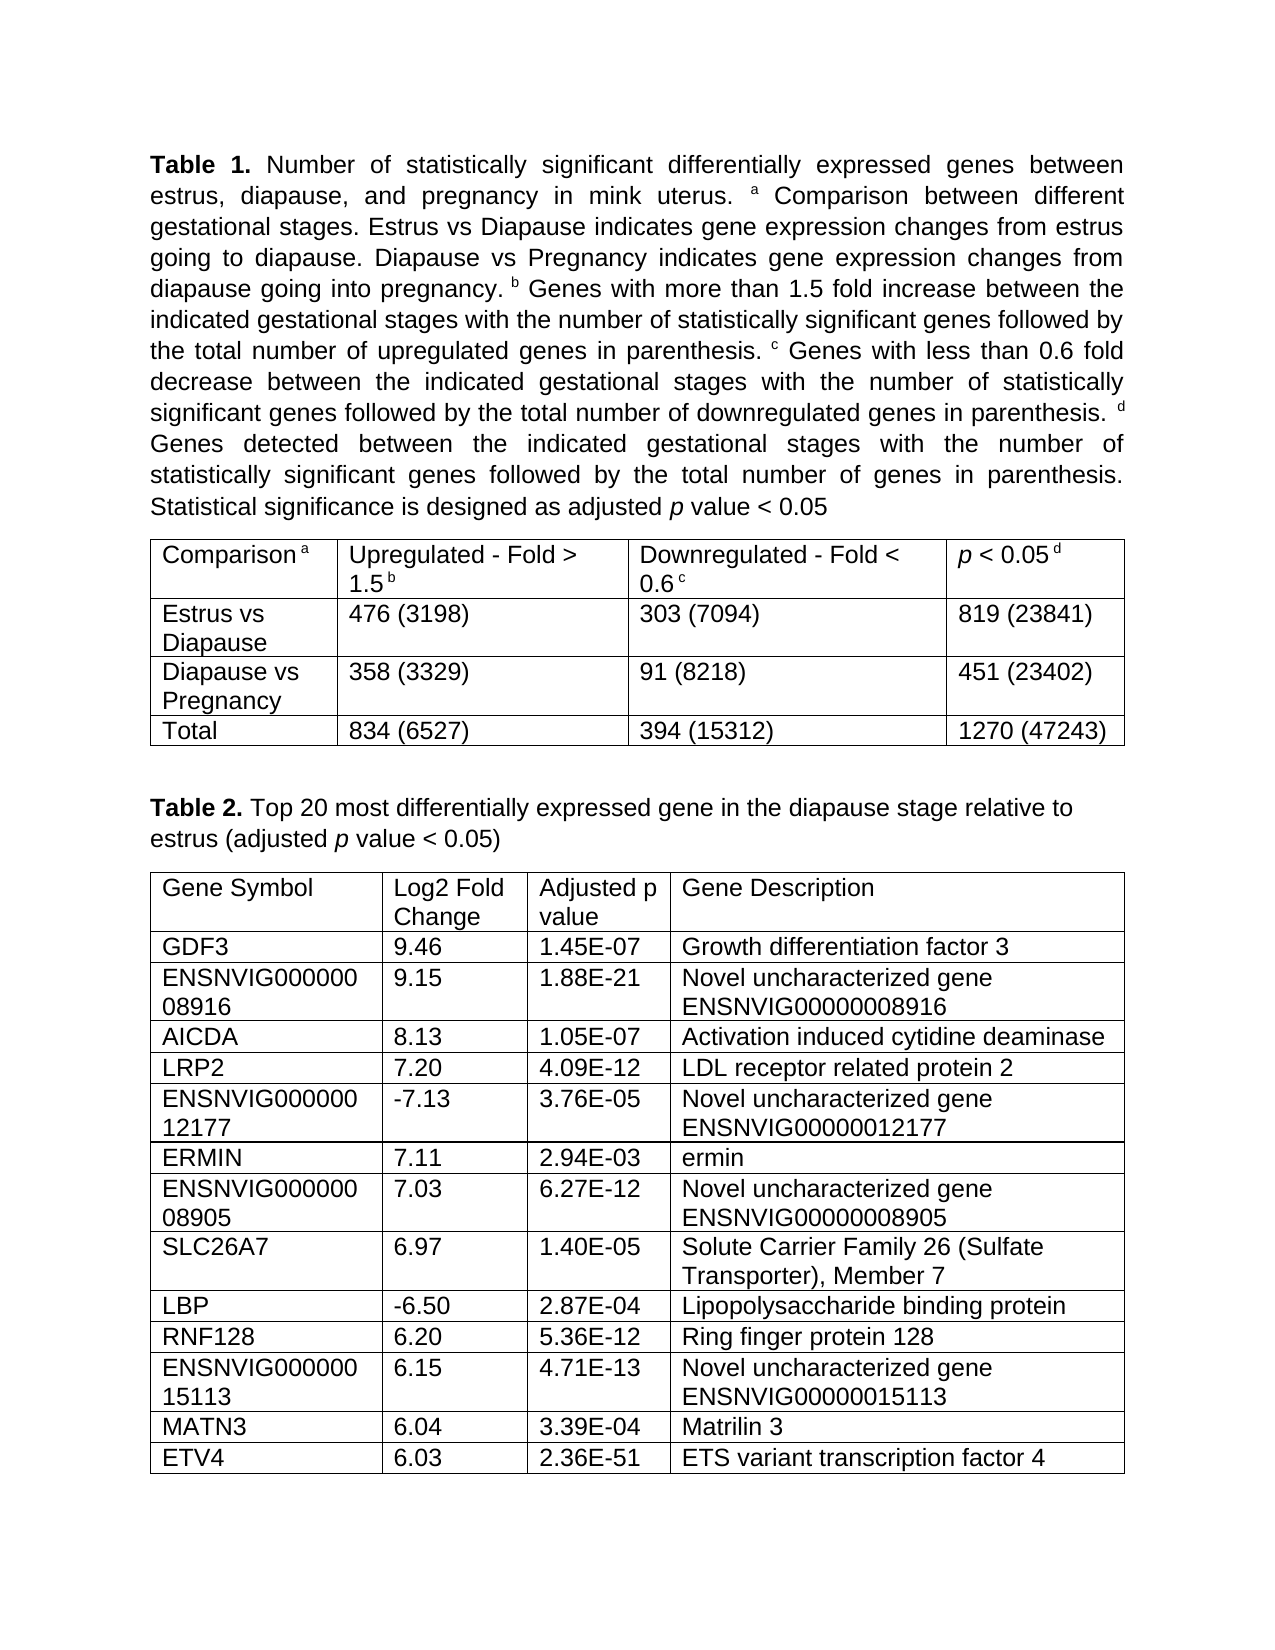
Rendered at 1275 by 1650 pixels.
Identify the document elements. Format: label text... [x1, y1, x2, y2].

table_cell 834 (6527) [338, 716, 628, 744]
table_cell 8.13 [383, 1021, 527, 1052]
table_cell 1.05E-07 [528, 1021, 670, 1052]
table_header Adjusted p value [528, 873, 670, 931]
table_cell Novel uncharacterized gene ENSNVIG00000008905 [671, 1174, 1124, 1231]
table_cell 476 (3198) [338, 599, 628, 656]
table_cell Matrilin 3 [671, 1412, 1124, 1442]
table_cell 91 (8218) [629, 657, 946, 715]
table_cell 4.71E-13 [528, 1353, 670, 1411]
table_cell ENSNVIG00000012177 [151, 1084, 382, 1141]
table_cell 6.03 [383, 1443, 527, 1473]
table_cell ENSNVIG00000008905 [151, 1174, 382, 1231]
table_cell 3.76E-05 [528, 1084, 670, 1141]
table_cell 303 (7094) [629, 599, 946, 656]
table_cell Solute Carrier Family 26 (Sulfate Transporter), Member 7 [671, 1232, 1124, 1290]
table_cell 2.36E-51 [528, 1443, 670, 1473]
table_cell 358 (3329) [338, 657, 628, 715]
table_cell Total [151, 716, 337, 744]
table_cell Novel uncharacterized gene ENSNVIG00000015113 [671, 1353, 1124, 1411]
table_cell 394 (15312) [629, 716, 946, 744]
table_header p < 0.05 d [947, 540, 1124, 598]
text Table 1. Number of statistically significant differentially expressed genes between estrus, diapause, and pregnancy in mink uterus. a Comparison between different gestational stages. Estrus vs Diapause indicates gene expression changes from estrus going to diapause. Diapause vs Pregnancy indicates gene expression changes from diapause going into pregnancy. b Genes with more than 1.5 fold increase between the indicated gestational stages with the number of statistically significant genes followed by the total number of upregulated genes in parenthesis. c Genes with less than 0.6 fold decrease between the indicated gestational stages with the number of statistically significant genes followed by the total number of downregulated genes in parenthesis. d Genes detected between the indicated gestational stages with the number of statistically significant genes followed by the total number of genes in parenthesis. Statistical significance is designed as adjusted p value < 0.05 [150, 150, 1125, 520]
table_cell Ring finger protein 128 [671, 1322, 1124, 1352]
table_cell 451 (23402) [947, 657, 1124, 715]
table_cell 9.15 [383, 963, 527, 1020]
table_cell RNF128 [151, 1322, 382, 1352]
table_cell 2.94E-03 [528, 1143, 670, 1173]
table_cell 6.97 [383, 1232, 527, 1290]
table_cell Novel uncharacterized gene ENSNVIG00000012177 [671, 1084, 1124, 1141]
table_cell 1.45E-07 [528, 932, 670, 962]
table_header Downregulated - Fold < 0.6 c [629, 540, 946, 598]
table_header Gene Description [671, 873, 1124, 931]
table_cell 2.87E-04 [528, 1291, 670, 1321]
table_cell Lipopolysaccharide binding protein [671, 1291, 1124, 1321]
table_cell AICDA [151, 1021, 382, 1052]
table_cell GDF3 [151, 932, 382, 962]
table_cell MATN3 [151, 1412, 382, 1442]
table_header Comparison a [151, 540, 337, 598]
table_cell Growth differentiation factor 3 [671, 932, 1124, 962]
table_cell 1.88E-21 [528, 963, 670, 1020]
table_cell ENSNVIG00000008916 [151, 963, 382, 1020]
table_cell Novel uncharacterized gene ENSNVIG00000008916 [671, 963, 1124, 1020]
table_cell SLC26A7 [151, 1232, 382, 1290]
table_cell 7.03 [383, 1174, 527, 1231]
table_cell 1.40E-05 [528, 1232, 670, 1290]
table_cell ermin [671, 1143, 1124, 1173]
text Table 2. Top 20 most differentially expressed gene in the diapause stage relative to estrus (adjusted p value < 0.05) [150, 793, 1125, 853]
table_cell ERMIN [151, 1143, 382, 1173]
table_header Gene Symbol [151, 873, 382, 931]
table_cell -7.13 [383, 1084, 527, 1141]
table_cell LBP [151, 1291, 382, 1321]
table_cell ETS variant transcription factor 4 [671, 1443, 1124, 1473]
table_cell 6.20 [383, 1322, 527, 1352]
table_cell LDL receptor related protein 2 [671, 1053, 1124, 1083]
table_cell 6.04 [383, 1412, 527, 1442]
table_cell 5.36E-12 [528, 1322, 670, 1352]
table_header Log2 Fold Change [383, 873, 527, 931]
table_cell ENSNVIG00000015113 [151, 1353, 382, 1411]
table_cell 4.09E-12 [528, 1053, 670, 1083]
table_cell 819 (23841) [947, 599, 1124, 656]
table_header Upregulated - Fold > 1.5 b [338, 540, 628, 598]
table_cell 9.46 [383, 932, 527, 962]
table_cell 6.15 [383, 1353, 527, 1411]
table_cell Activation induced cytidine deaminase [671, 1021, 1124, 1052]
table_cell LRP2 [151, 1053, 382, 1083]
table_cell 6.27E-12 [528, 1174, 670, 1231]
table_cell Diapause vs Pregnancy [151, 657, 337, 715]
table_cell Estrus vs Diapause [151, 599, 337, 656]
table_cell 3.39E-04 [528, 1412, 670, 1442]
table_cell 7.20 [383, 1053, 527, 1083]
table_cell -6.50 [383, 1291, 527, 1321]
table_cell 1270 (47243) [947, 716, 1124, 744]
table_cell 7.11 [383, 1143, 527, 1173]
table_cell ETV4 [151, 1443, 382, 1473]
